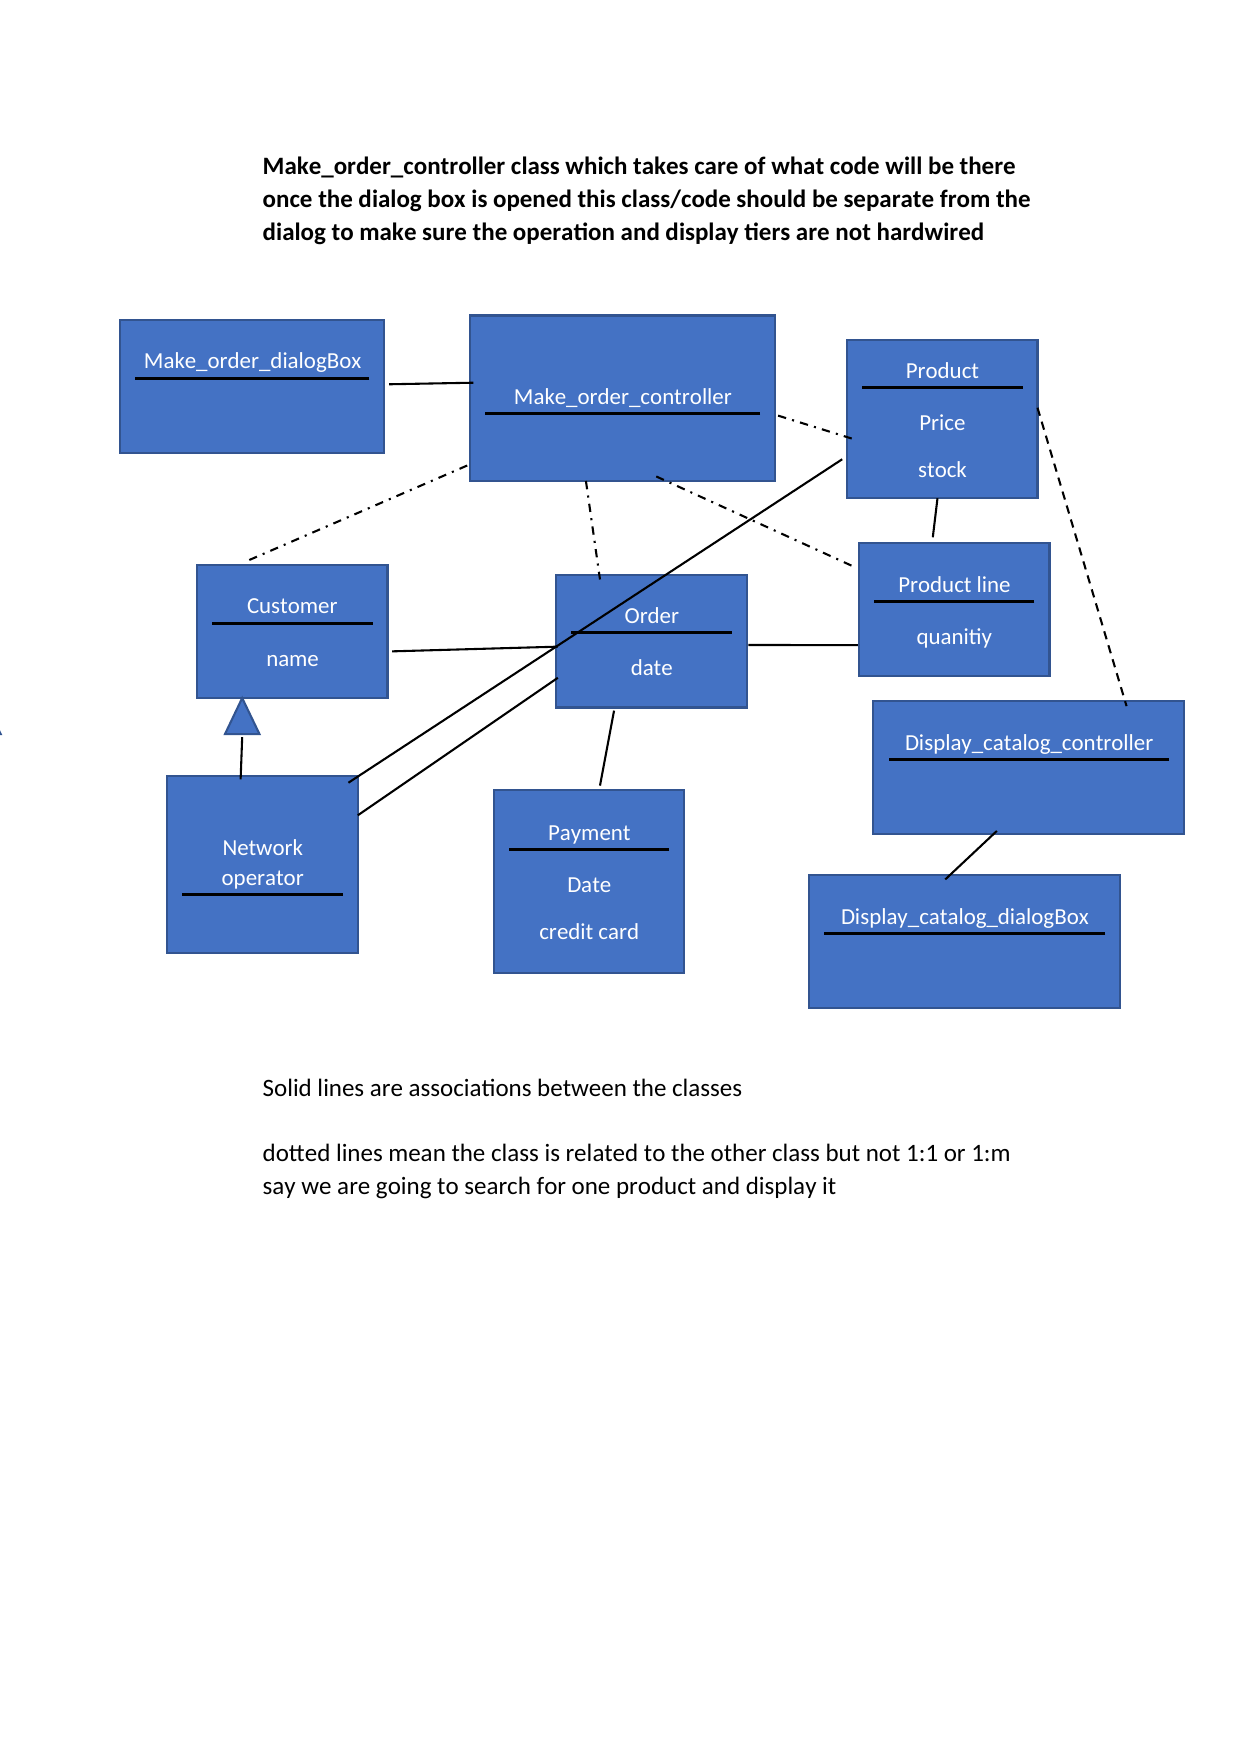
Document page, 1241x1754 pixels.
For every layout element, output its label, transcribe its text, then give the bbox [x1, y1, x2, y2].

list say we are going to search for one product and display it [262, 1170, 1053, 1201]
list Make_order_controller class which takes care of what code will be there once the dialog box is opened this class/code should be separate from the dialog to make sure the operation and display tiers are not hardwired [262, 150, 1053, 246]
list Solid lines are associations between the classes [262, 1072, 1053, 1102]
list dotted lines mean the class is related to the other class but not 1:1 or 1:m [262, 1137, 1053, 1168]
